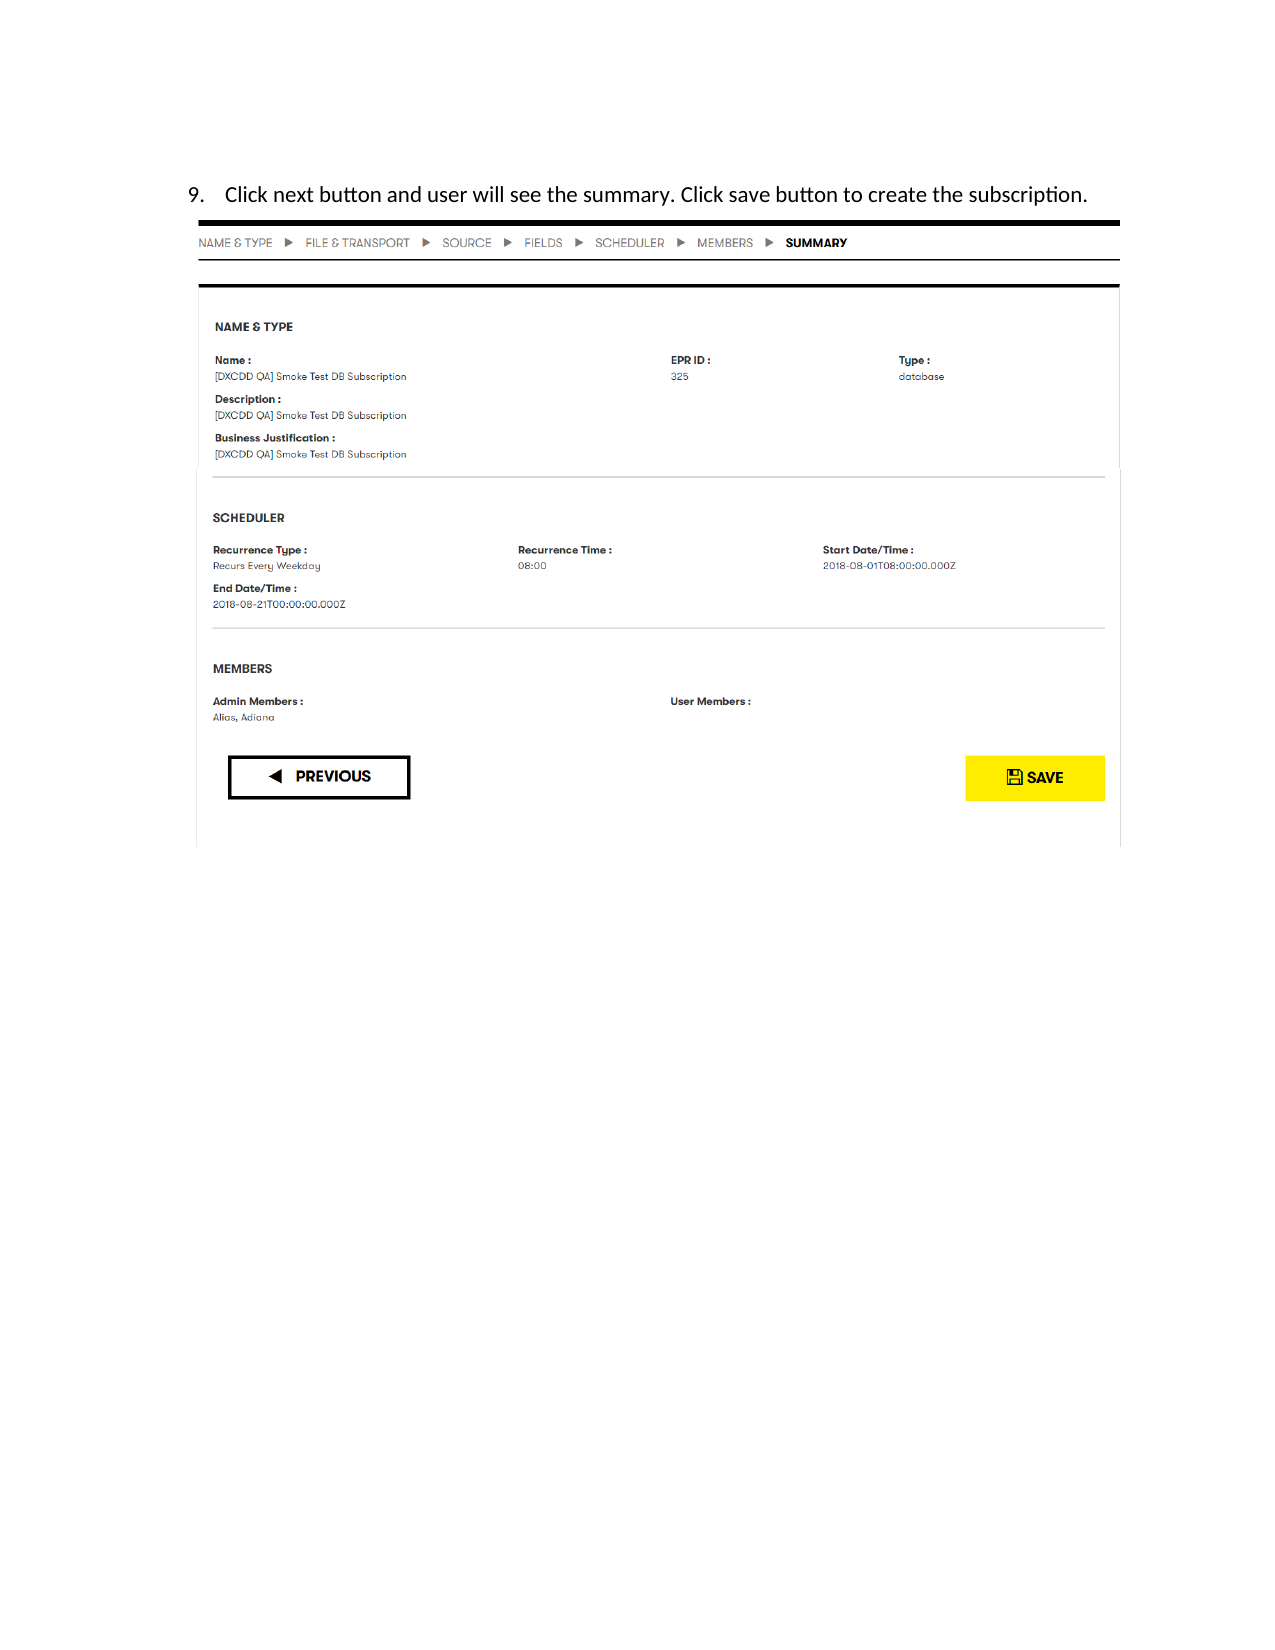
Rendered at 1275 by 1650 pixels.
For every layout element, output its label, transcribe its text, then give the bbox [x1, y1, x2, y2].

list Click next button and user will see the summary. Click save button to create the subscription. [187, 180, 1125, 208]
